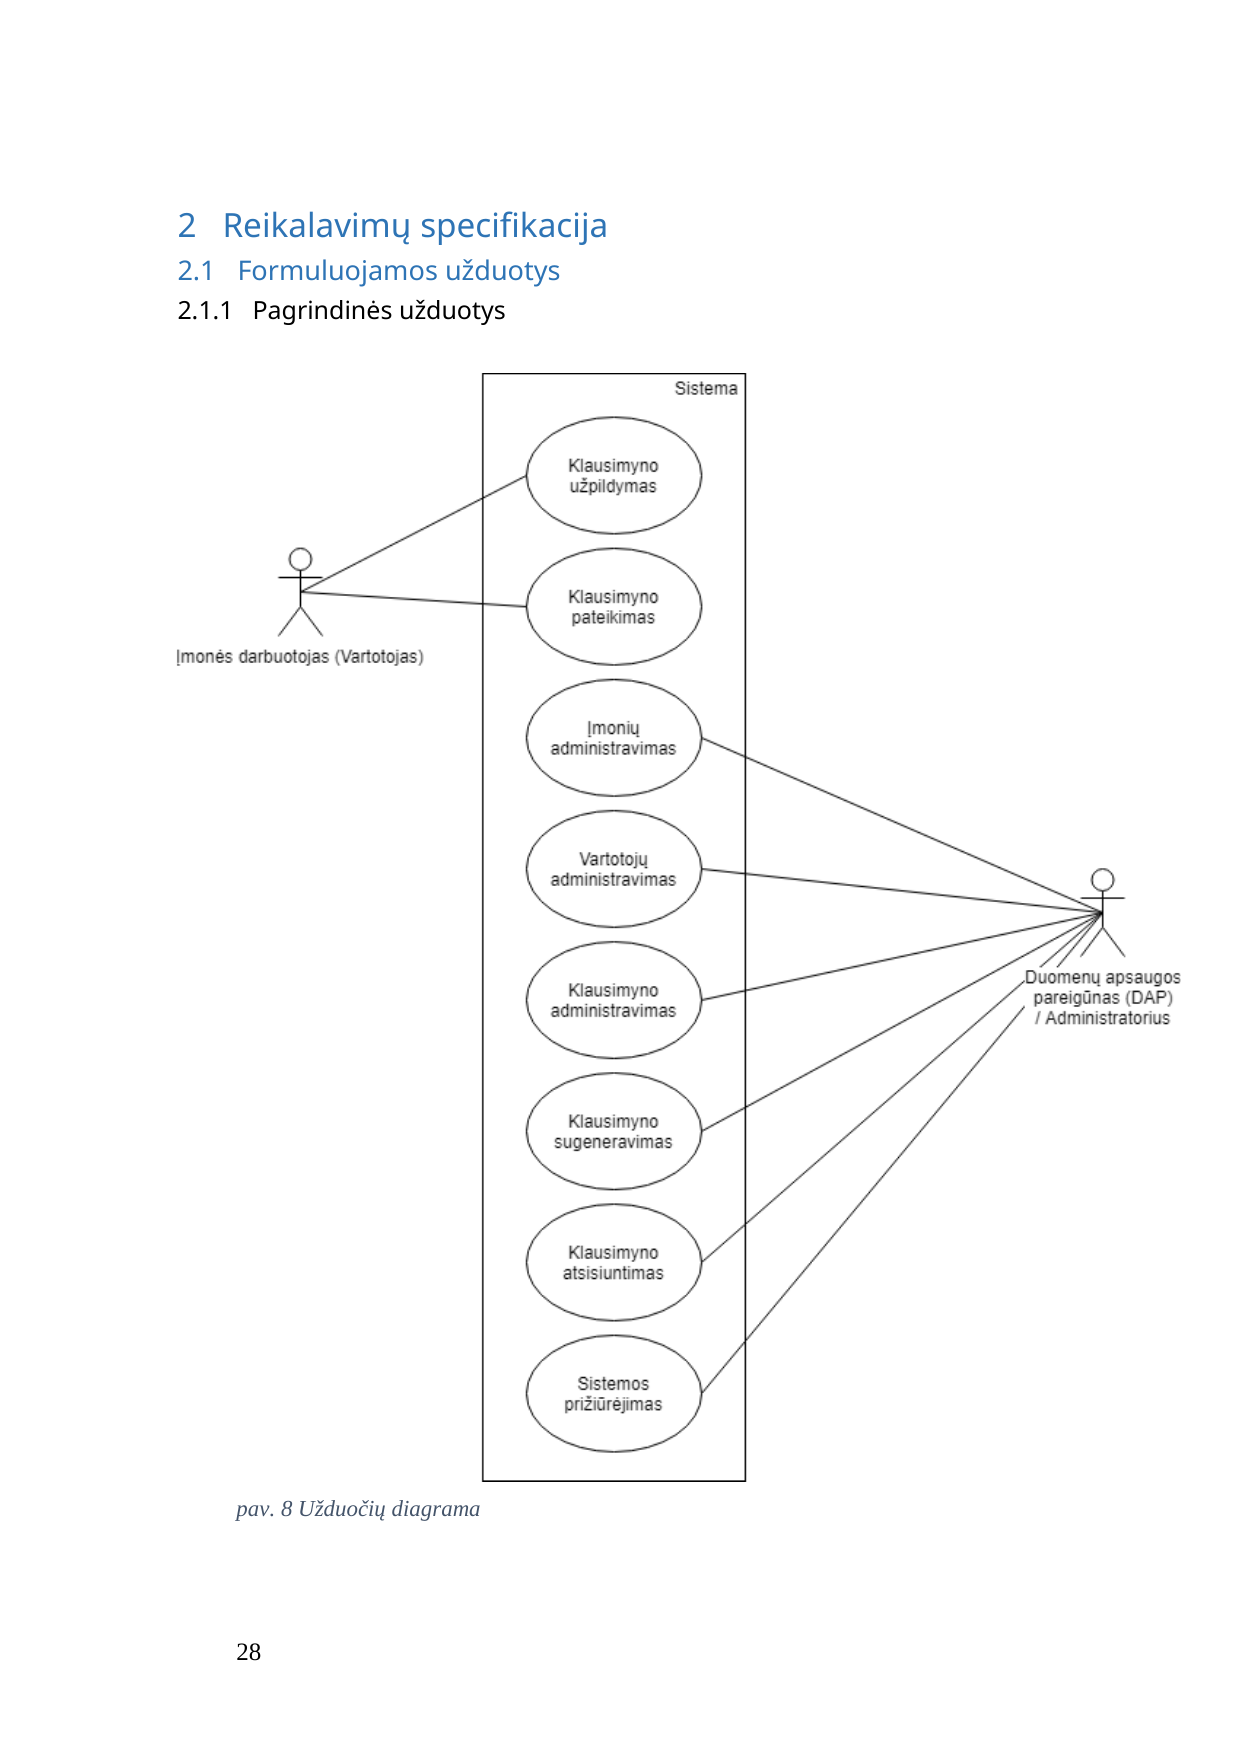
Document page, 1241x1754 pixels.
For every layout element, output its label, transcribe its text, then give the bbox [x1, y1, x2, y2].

subtitle Reikalavimų specifikacija [177, 202, 1181, 248]
subtitle Pagrindinės užduotys [177, 293, 1181, 327]
picture [176, 373, 1181, 1482]
subtitle Formuluojamos užduotys [177, 252, 1181, 289]
